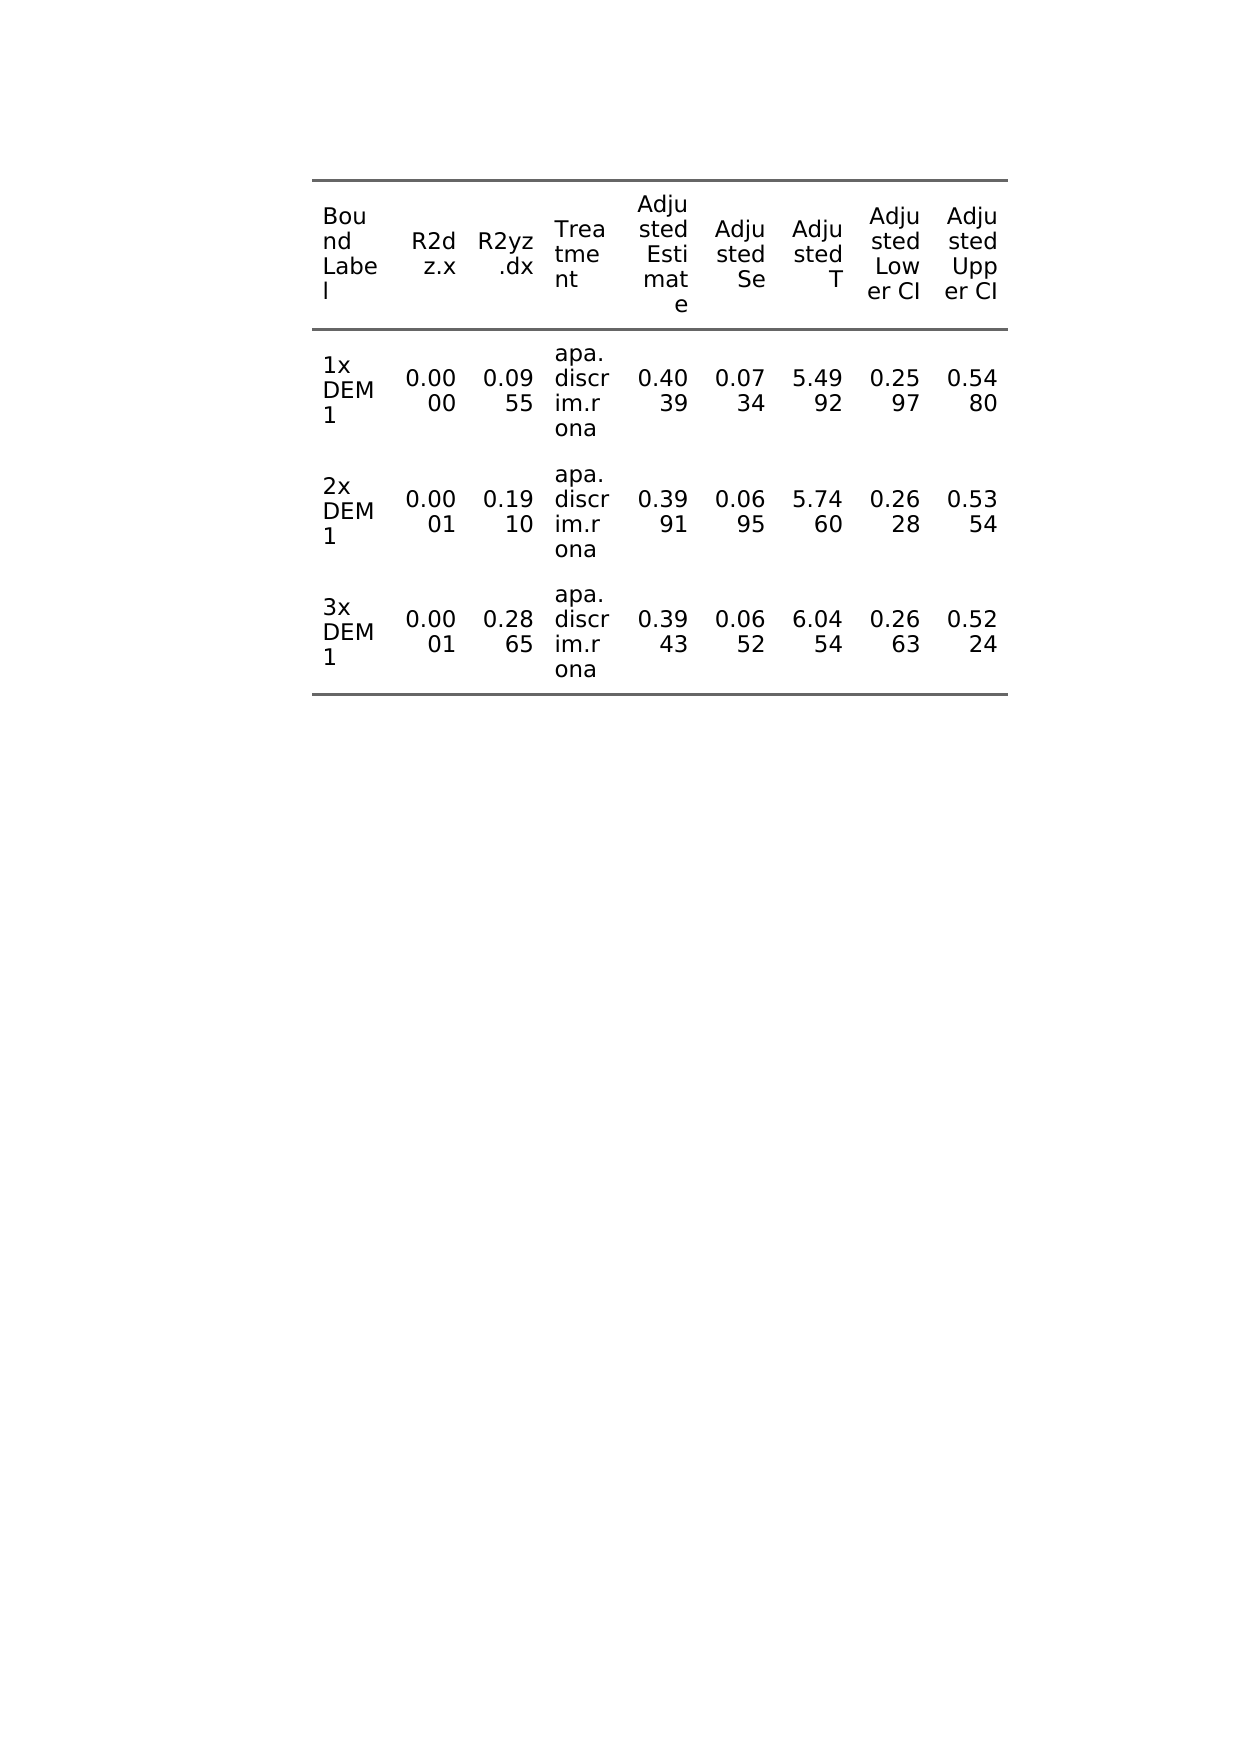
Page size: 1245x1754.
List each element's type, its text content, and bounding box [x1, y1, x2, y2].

table_cell 0.0001 [389, 452, 467, 572]
table_cell 0.0001 [389, 573, 467, 693]
table_cell 0.2865 [467, 573, 544, 693]
table_header R2dz.x [389, 182, 467, 328]
table_cell 3x DEM1 [312, 573, 389, 693]
table_cell 6.0454 [776, 573, 853, 693]
table_header Adjusted T [776, 182, 853, 328]
table_header Adjusted Lower CI [853, 182, 931, 328]
table_cell 0.0652 [699, 573, 776, 693]
table_cell 0.1910 [467, 452, 544, 572]
table_cell 0.0734 [699, 331, 776, 452]
table_cell apa.discrim.rona [544, 452, 621, 572]
table_cell 0.0955 [467, 331, 544, 452]
table_cell 0.5480 [931, 331, 1008, 452]
table_cell apa.discrim.rona [544, 331, 621, 452]
table_header Adjusted Se [699, 182, 776, 328]
table_cell 0.4039 [621, 331, 698, 452]
table_cell 0.5354 [931, 452, 1008, 572]
table_cell 2x DEM1 [312, 452, 389, 572]
table_cell 0.0695 [699, 452, 776, 572]
table_cell 1x DEM1 [312, 331, 389, 452]
table_cell 5.4992 [776, 331, 853, 452]
table_header Adjusted Estimate [621, 182, 698, 328]
table_cell apa.discrim.rona [544, 573, 621, 693]
table_header R2yz.dx [467, 182, 544, 328]
table_cell 0.2628 [853, 452, 931, 572]
table_cell 0.2597 [853, 331, 931, 452]
table_cell 0.3991 [621, 452, 698, 572]
table_cell 5.7460 [776, 452, 853, 572]
table_header Treatment [544, 182, 621, 328]
table_cell 0.2663 [853, 573, 931, 693]
table_header Adjusted Upper CI [931, 182, 1008, 328]
table_cell 0.5224 [931, 573, 1008, 693]
table_cell 0.0000 [389, 331, 467, 452]
table_cell 0.3943 [621, 573, 698, 693]
table_header Bound Label [312, 182, 389, 328]
